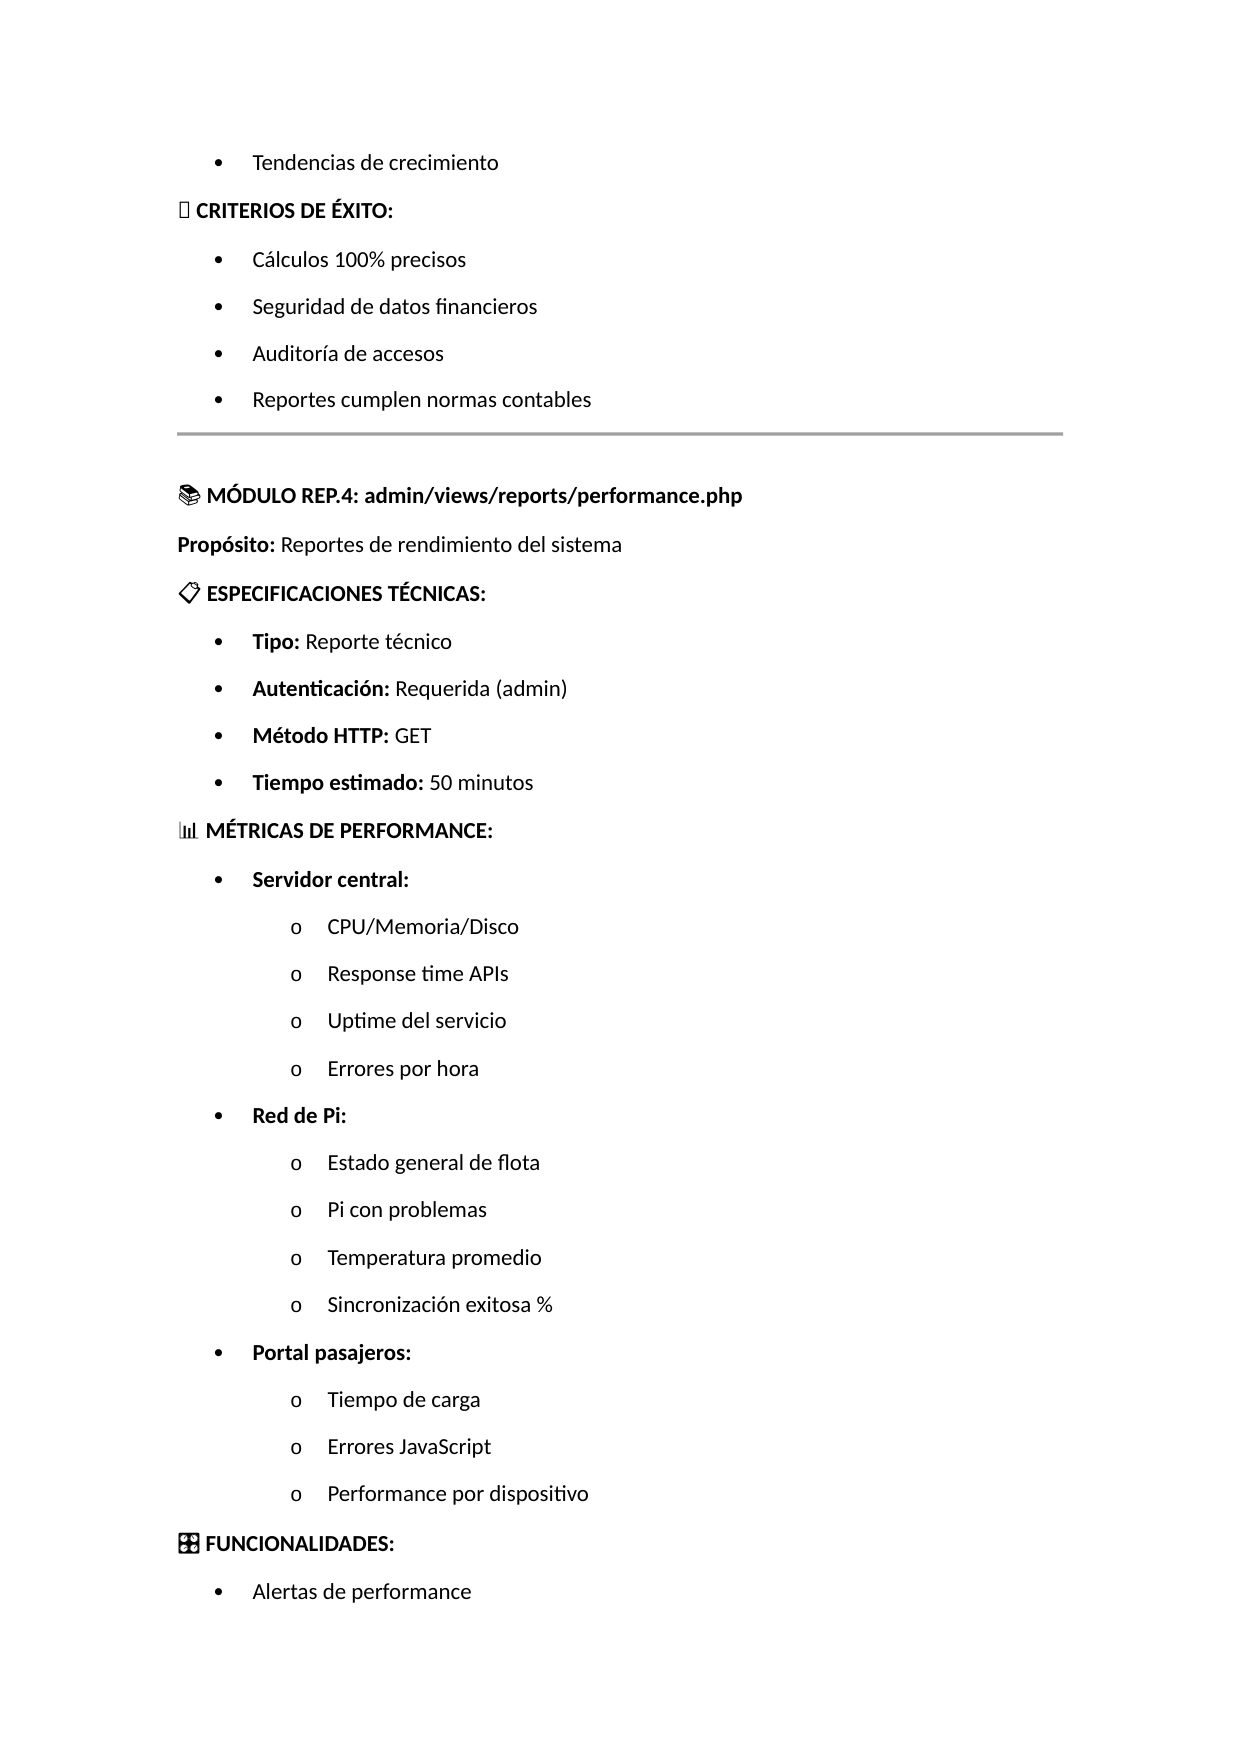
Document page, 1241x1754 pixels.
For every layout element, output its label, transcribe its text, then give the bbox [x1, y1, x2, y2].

list Pi con problemas [290, 1196, 1063, 1224]
text 🎛️ FUNCIONALIDADES: [177, 1527, 1063, 1558]
list Servidor central: [215, 865, 1063, 893]
list CPU/Memoria/Disco [290, 912, 1063, 940]
list Reportes cumplen normas contables [215, 386, 1063, 413]
list Temperatura promedio [290, 1243, 1063, 1272]
list Seguridad de datos financieros [215, 292, 1063, 320]
list Alertas de performance [215, 1577, 1063, 1605]
list Portal pasajeros: [215, 1338, 1063, 1366]
list Response time APIs [290, 959, 1063, 988]
list Uptime del servicio [290, 1007, 1063, 1035]
list Método HTTP: GET [215, 721, 1063, 749]
list Red de Pi: [215, 1101, 1063, 1129]
text 🎯 CRITERIOS DE ÉXITO: [177, 194, 1063, 226]
list Autenticación: Requerida (admin) [215, 674, 1063, 702]
text Propósito: Reportes de rendimiento del sistema [177, 530, 1063, 558]
list Auditoría de accesos [215, 339, 1063, 367]
list Performance por dispositivo [290, 1479, 1063, 1508]
list Errores por hora [290, 1054, 1063, 1082]
list Estado general de flota [290, 1148, 1063, 1177]
list Sincronización exitosa % [290, 1290, 1063, 1319]
list Tendencias de crecimiento [215, 148, 1063, 176]
list Tiempo estimado: 50 minutos [215, 768, 1063, 796]
list Cálculos 100% precisos [215, 245, 1063, 273]
text 📊 MÉTRICAS DE PERFORMANCE: [177, 814, 1063, 846]
text 📚 MÓDULO REP.4: admin/views/reports/performance.php [177, 479, 1063, 511]
list Tipo: Reporte técnico [215, 627, 1063, 655]
text 📋 ESPECIFICACIONES TÉCNICAS: [177, 577, 1063, 608]
list Errores JavaScript [290, 1432, 1063, 1461]
list Tiempo de carga [290, 1385, 1063, 1413]
